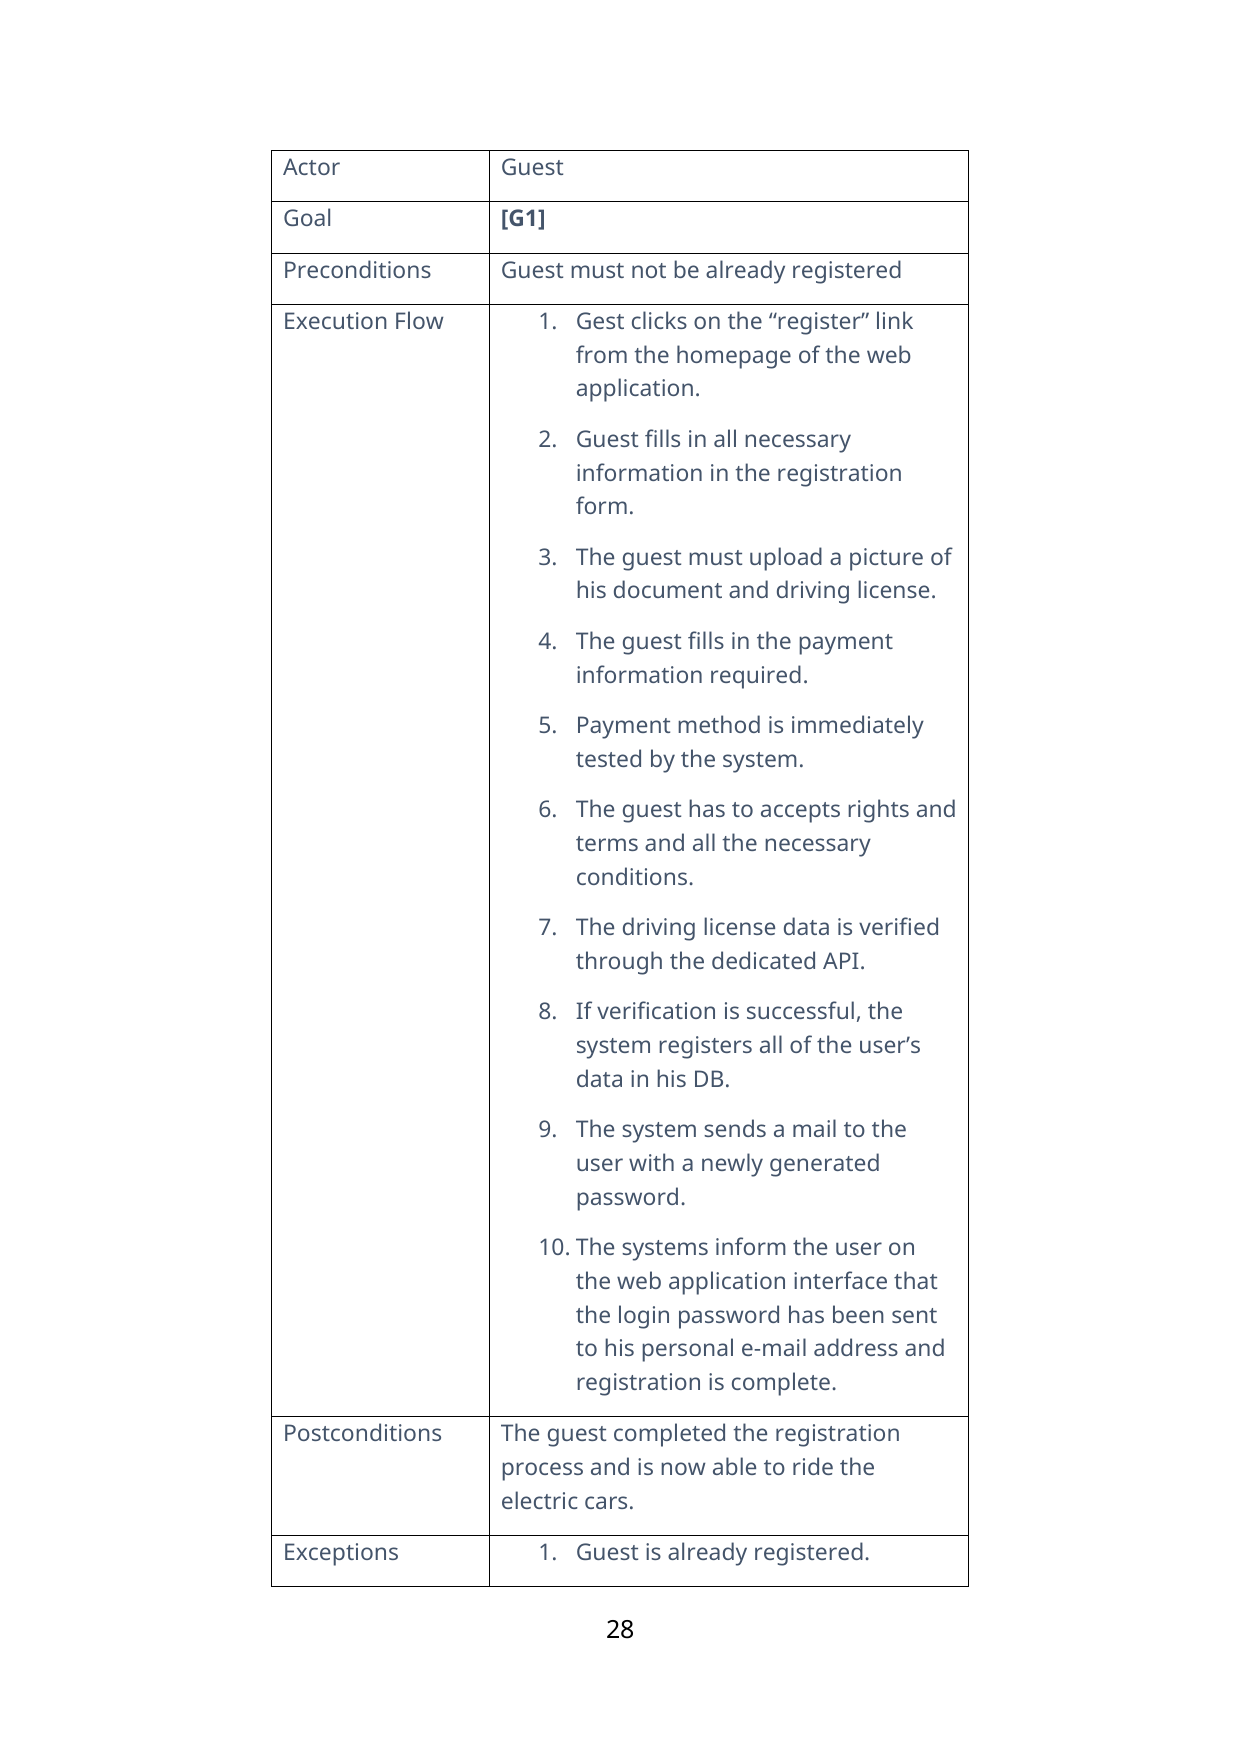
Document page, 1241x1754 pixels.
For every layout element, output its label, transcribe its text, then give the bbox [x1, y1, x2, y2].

table_cell The guest completed the registration process and is now able to ride the electric cars. [490, 1417, 968, 1535]
table_header Guest [490, 151, 968, 201]
table_cell Goal [272, 202, 489, 252]
table_cell Preconditions [272, 254, 489, 304]
table_cell Postconditions [272, 1417, 489, 1535]
table_cell Guest is already registered. Mail is already in use. [490, 1536, 968, 1586]
table_cell [G1] [490, 202, 968, 252]
table_cell Guest must not be already registered [490, 254, 968, 304]
table_header Actor [272, 151, 489, 201]
table_cell Execution Flow [272, 305, 489, 1416]
table_cell Exceptions [272, 1536, 489, 1586]
